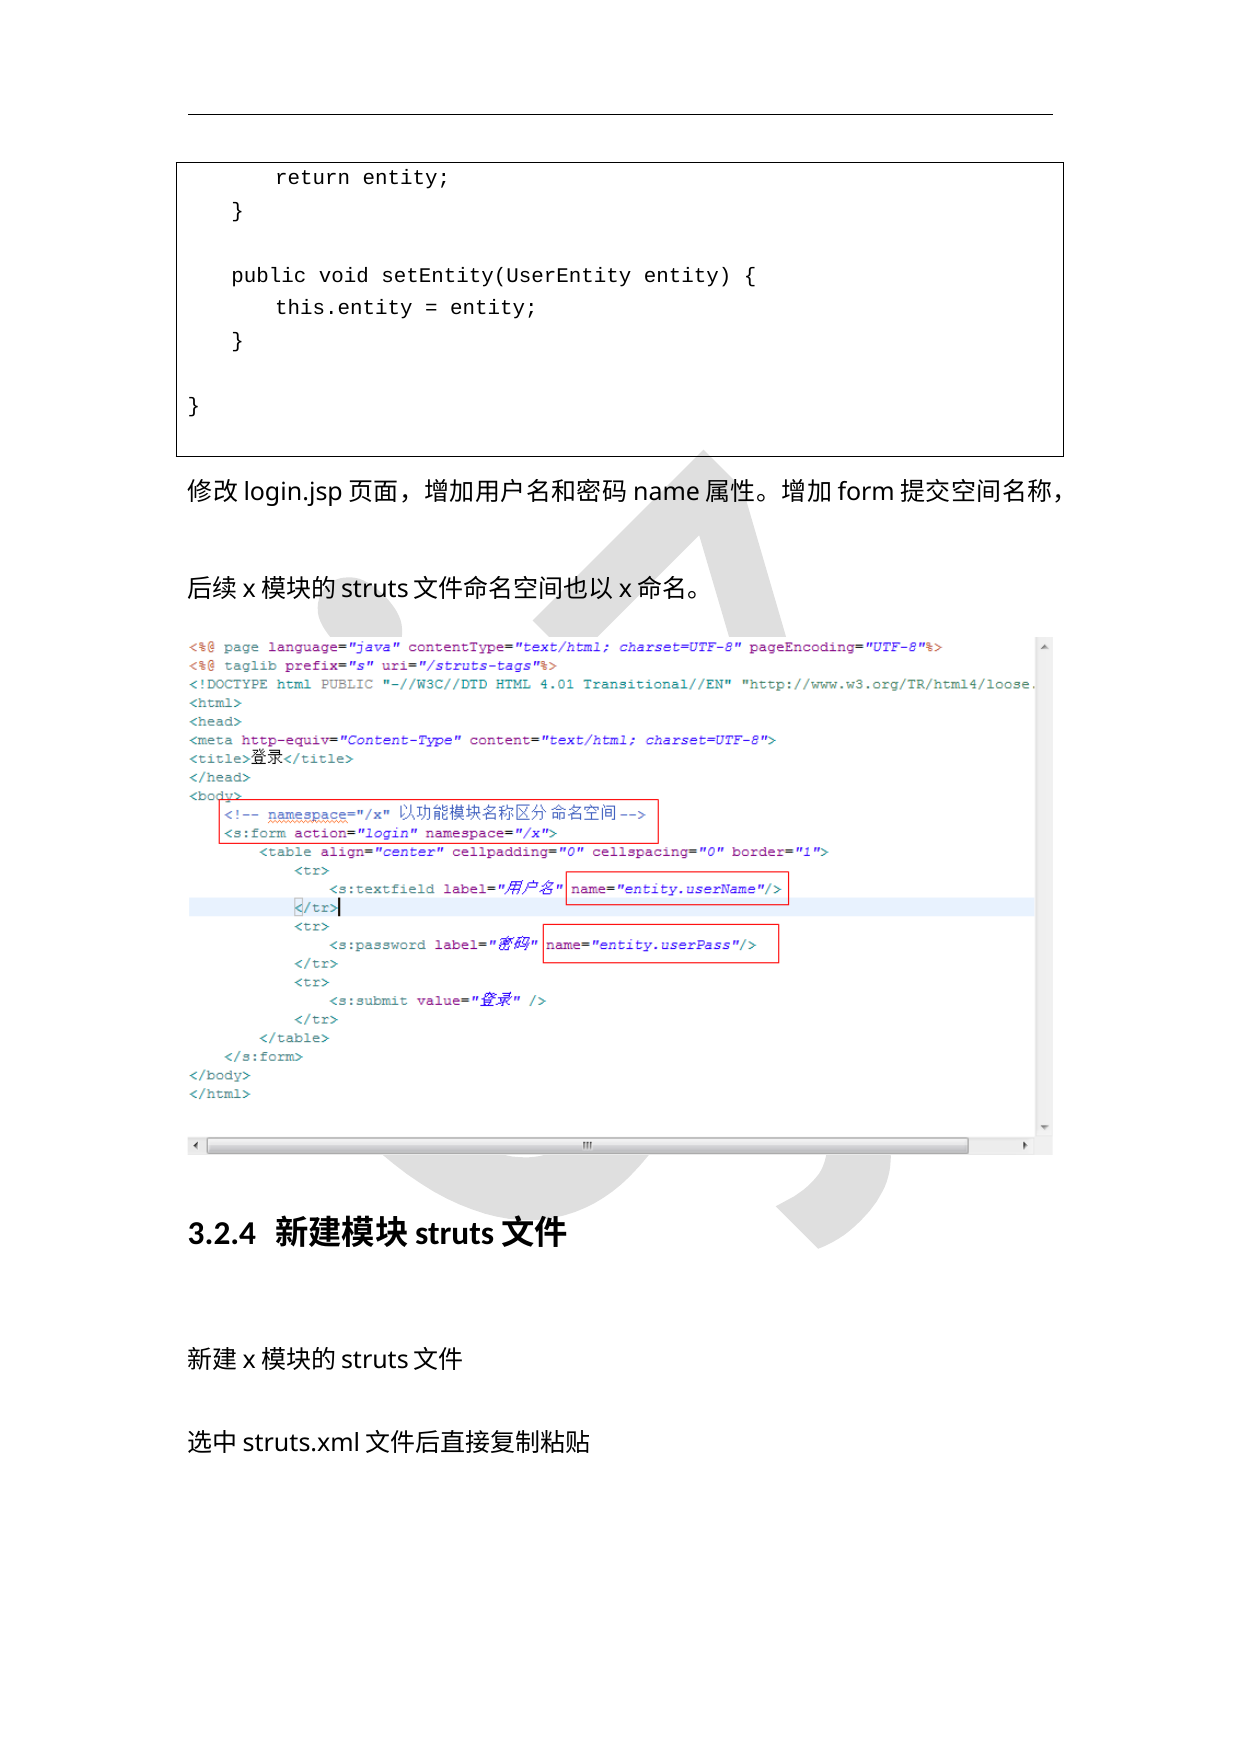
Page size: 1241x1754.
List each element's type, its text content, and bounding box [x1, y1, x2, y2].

subtitle 新建模块struts文件 [187, 1198, 1053, 1263]
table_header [177, 163, 1063, 456]
text 新建x模块的struts文件 [187, 1325, 1053, 1390]
text 选中struts.xml文件后直接复制粘贴 [187, 1408, 1053, 1473]
picture [187, 637, 1053, 1155]
text 修改login.jsp页面，增加用户名和密码name属性。增加form提交空间名称，后续x模块的struts文件命名空间也以x命名。 [187, 457, 1053, 619]
